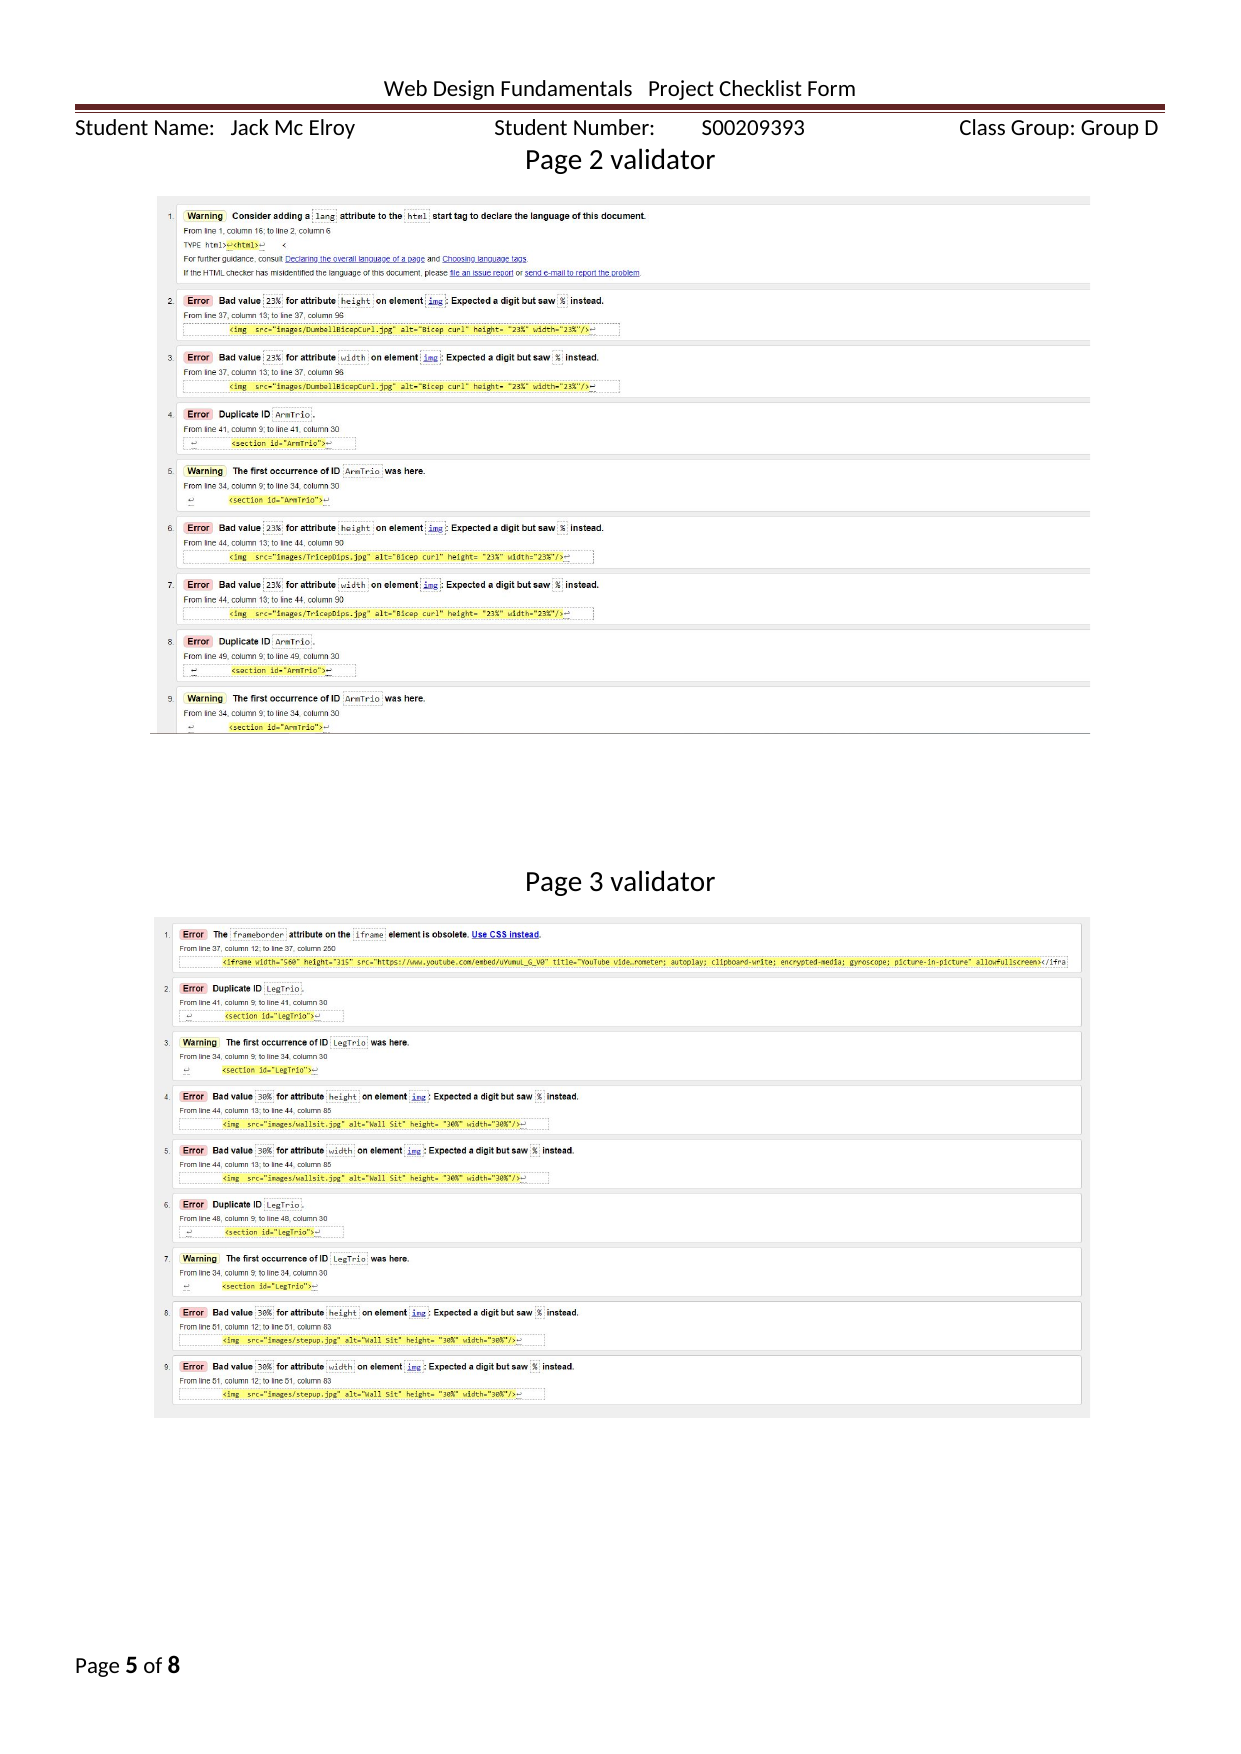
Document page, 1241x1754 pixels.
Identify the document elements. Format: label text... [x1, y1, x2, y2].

picture [150, 917, 1091, 1418]
text Page 3 validator [75, 863, 1165, 898]
picture [150, 196, 1091, 734]
text Page 2 validator [75, 141, 1165, 177]
